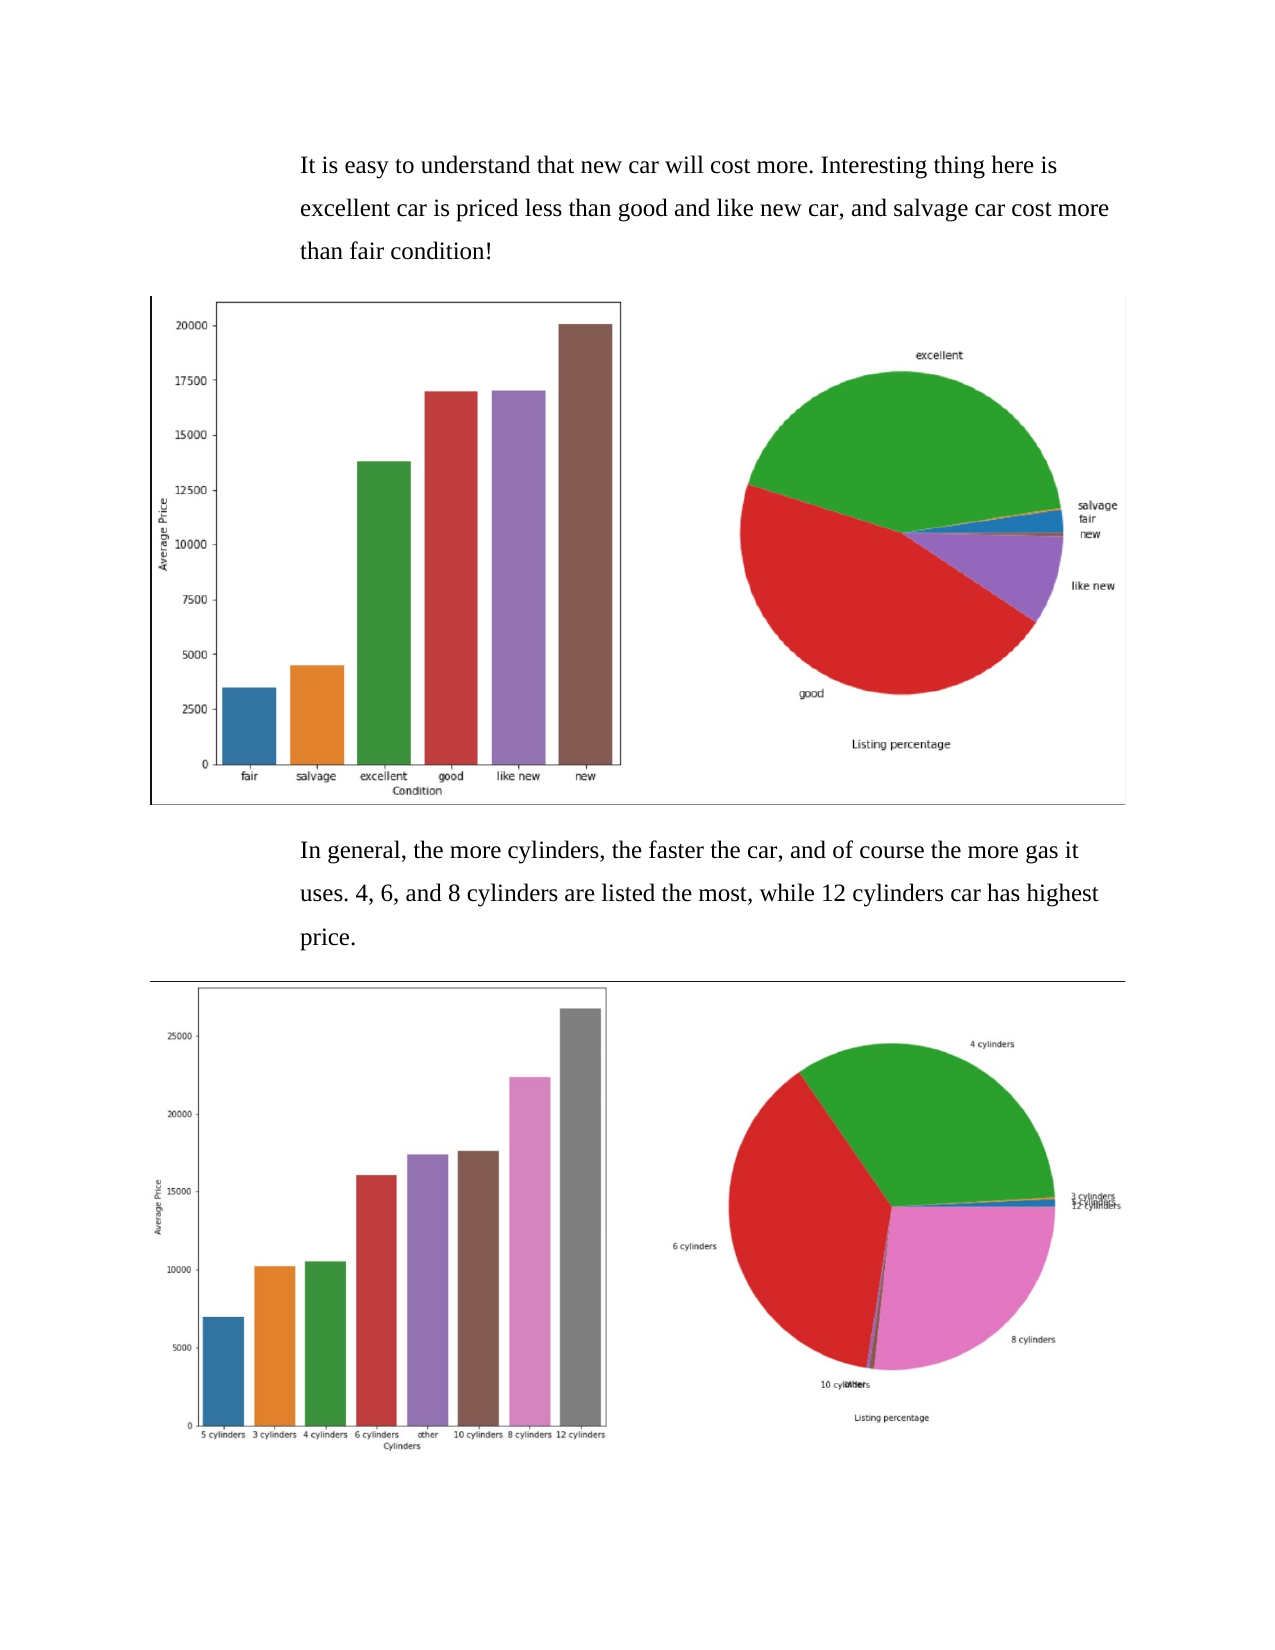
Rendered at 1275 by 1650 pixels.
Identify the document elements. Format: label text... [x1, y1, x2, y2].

text In general, the more cylinders, the faster the car, and of course the more gas it uses. 4, 6, and 8 cylinders are listed the most, while 12 cylinders car has highest price. [300, 835, 1125, 950]
picture [150, 296, 1125, 805]
picture [150, 981, 1125, 1454]
text It is easy to understand that new car will cost more. Interesting thing here is excellent car is priced less than good and like new car, and salvage car cost more than fair condition! [300, 150, 1125, 265]
